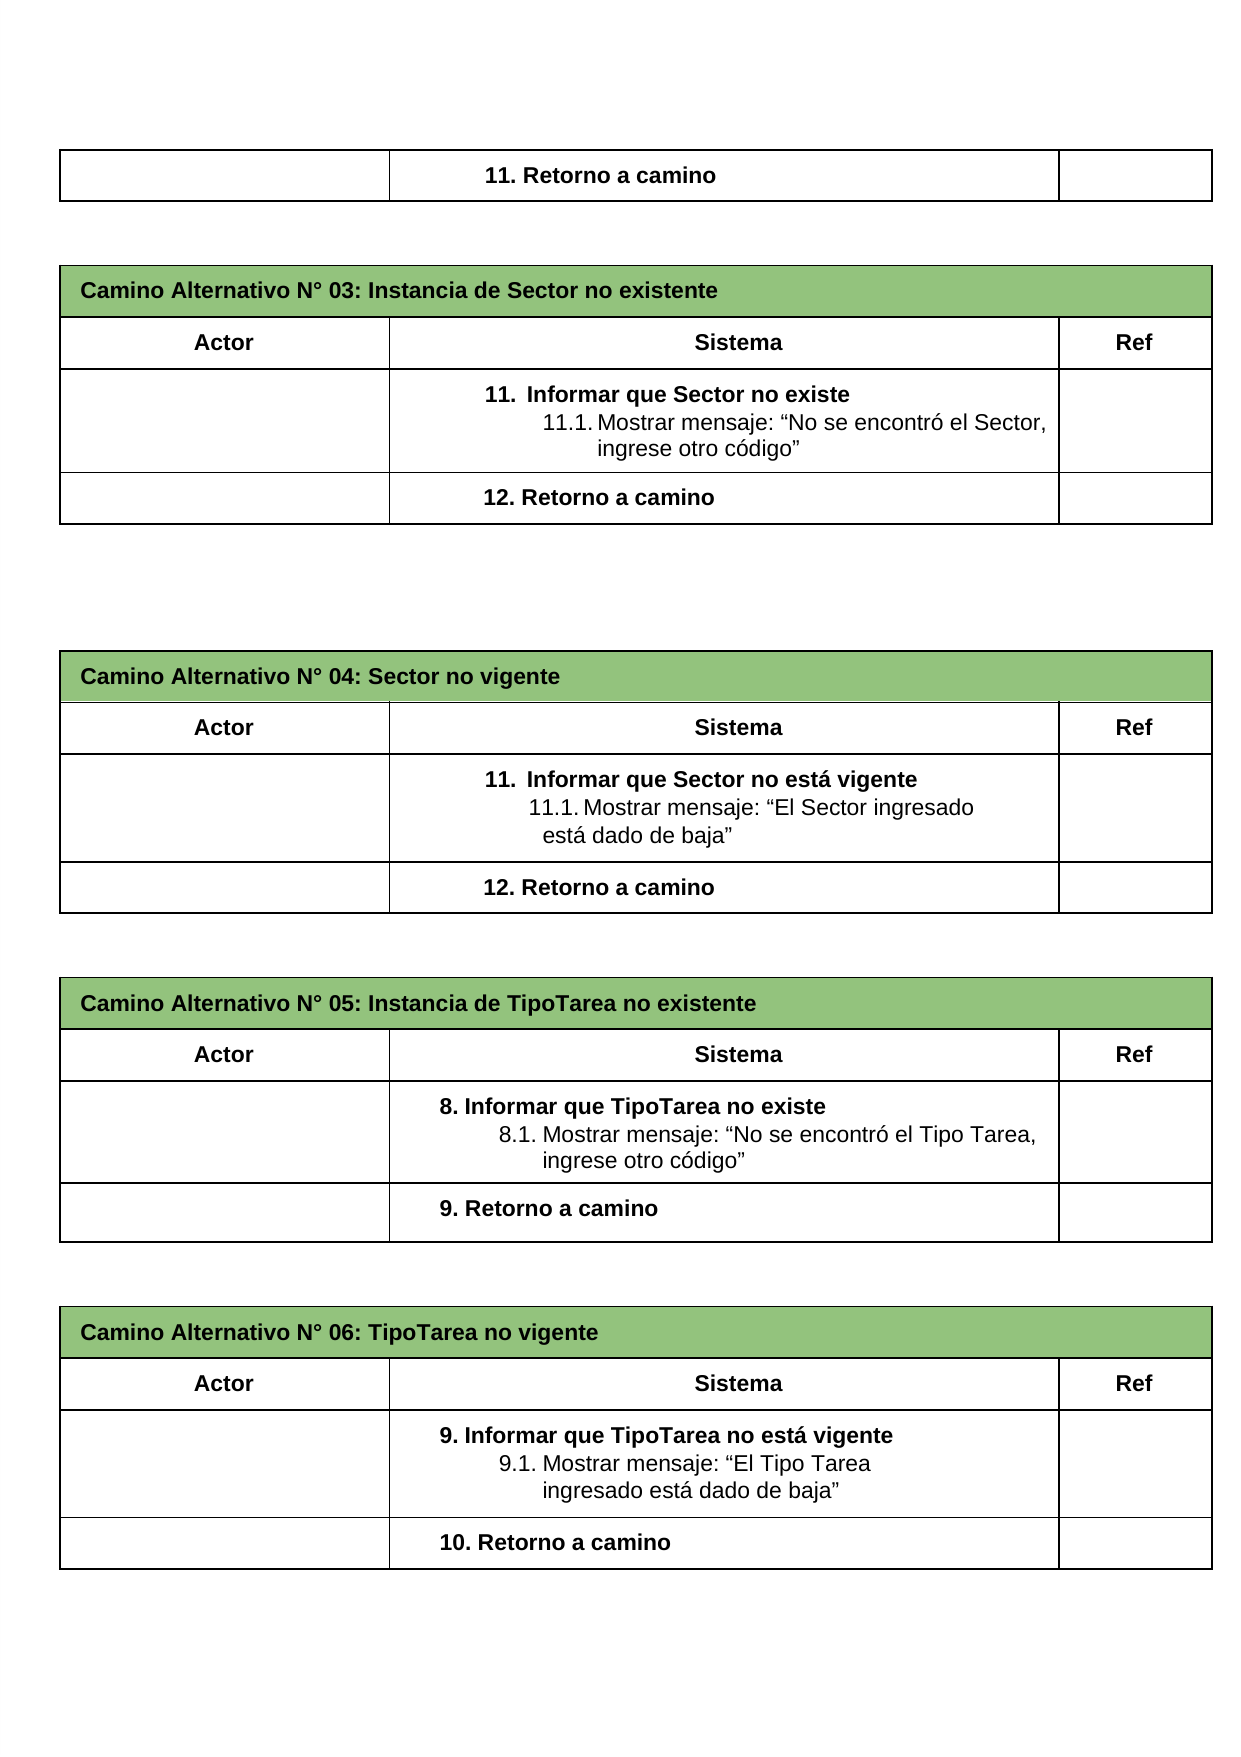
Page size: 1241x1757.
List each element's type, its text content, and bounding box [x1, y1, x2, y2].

table_cell Ref [1060, 318, 1211, 368]
table_cell 9. Retorno a camino [390, 1184, 1058, 1241]
table_cell [1060, 473, 1211, 523]
table_cell 12. Retorno a camino [390, 863, 1058, 912]
table_cell [61, 1082, 389, 1182]
table_header [61, 151, 389, 200]
table_cell [1060, 863, 1211, 912]
table_cell Ref [1060, 1030, 1211, 1080]
table_cell [1060, 1518, 1211, 1568]
table_cell Actor [61, 318, 389, 368]
table_header Camino Alternativo N° 05: Instancia de TipoTarea no existente [61, 978, 1211, 1028]
table_header Camino Alternativo N° 04: Sector no vigente [61, 652, 1211, 701]
table_header [1060, 151, 1211, 200]
table_header Camino Alternativo N° 06: TipoTarea no vigente [61, 1307, 1211, 1357]
table_cell [61, 755, 389, 861]
table_cell 10. Retorno a camino [390, 1518, 1058, 1568]
table_cell Informar que TipoTarea no está vigente Mostrar mensaje: “El Tipo Tarea ingresado está dado de baja” [390, 1411, 1058, 1516]
table_cell Informar que Sector no existe Mostrar mensaje: “No se encontró el Sector, ingrese otro código” [390, 370, 1058, 471]
table_cell [61, 370, 389, 471]
table_cell Informar que TipoTarea no existe Mostrar mensaje: “No se encontró el Tipo Tarea, ingrese otro código” [390, 1082, 1058, 1182]
table_cell Sistema [390, 703, 1058, 753]
table_cell [61, 1411, 389, 1516]
table_cell [1060, 1411, 1211, 1516]
table_cell [61, 473, 389, 523]
table_cell [1060, 755, 1211, 861]
table_cell 12. Retorno a camino [390, 473, 1058, 523]
table_cell Informar que Sector no está vigente Mostrar mensaje: “El Sector ingresado está dado de baja” [390, 755, 1058, 861]
table_cell Sistema [390, 1030, 1058, 1080]
table_cell [61, 863, 389, 912]
table_cell Ref [1060, 1359, 1211, 1409]
table_cell [1060, 370, 1211, 471]
table_cell Sistema [390, 1359, 1058, 1409]
table_cell [61, 1184, 389, 1241]
table_cell [1060, 1184, 1211, 1241]
table_header 11. Retorno a camino [390, 151, 1058, 200]
table_header Camino Alternativo N° 03: Instancia de Sector no existente [61, 266, 1211, 316]
table_cell Actor [61, 1030, 389, 1080]
table_cell Sistema [390, 318, 1058, 368]
table_cell [1060, 1082, 1211, 1182]
table_cell Actor [61, 703, 389, 753]
table_cell [61, 1518, 389, 1568]
table_cell Ref [1060, 703, 1211, 753]
table_cell Actor [61, 1359, 389, 1409]
